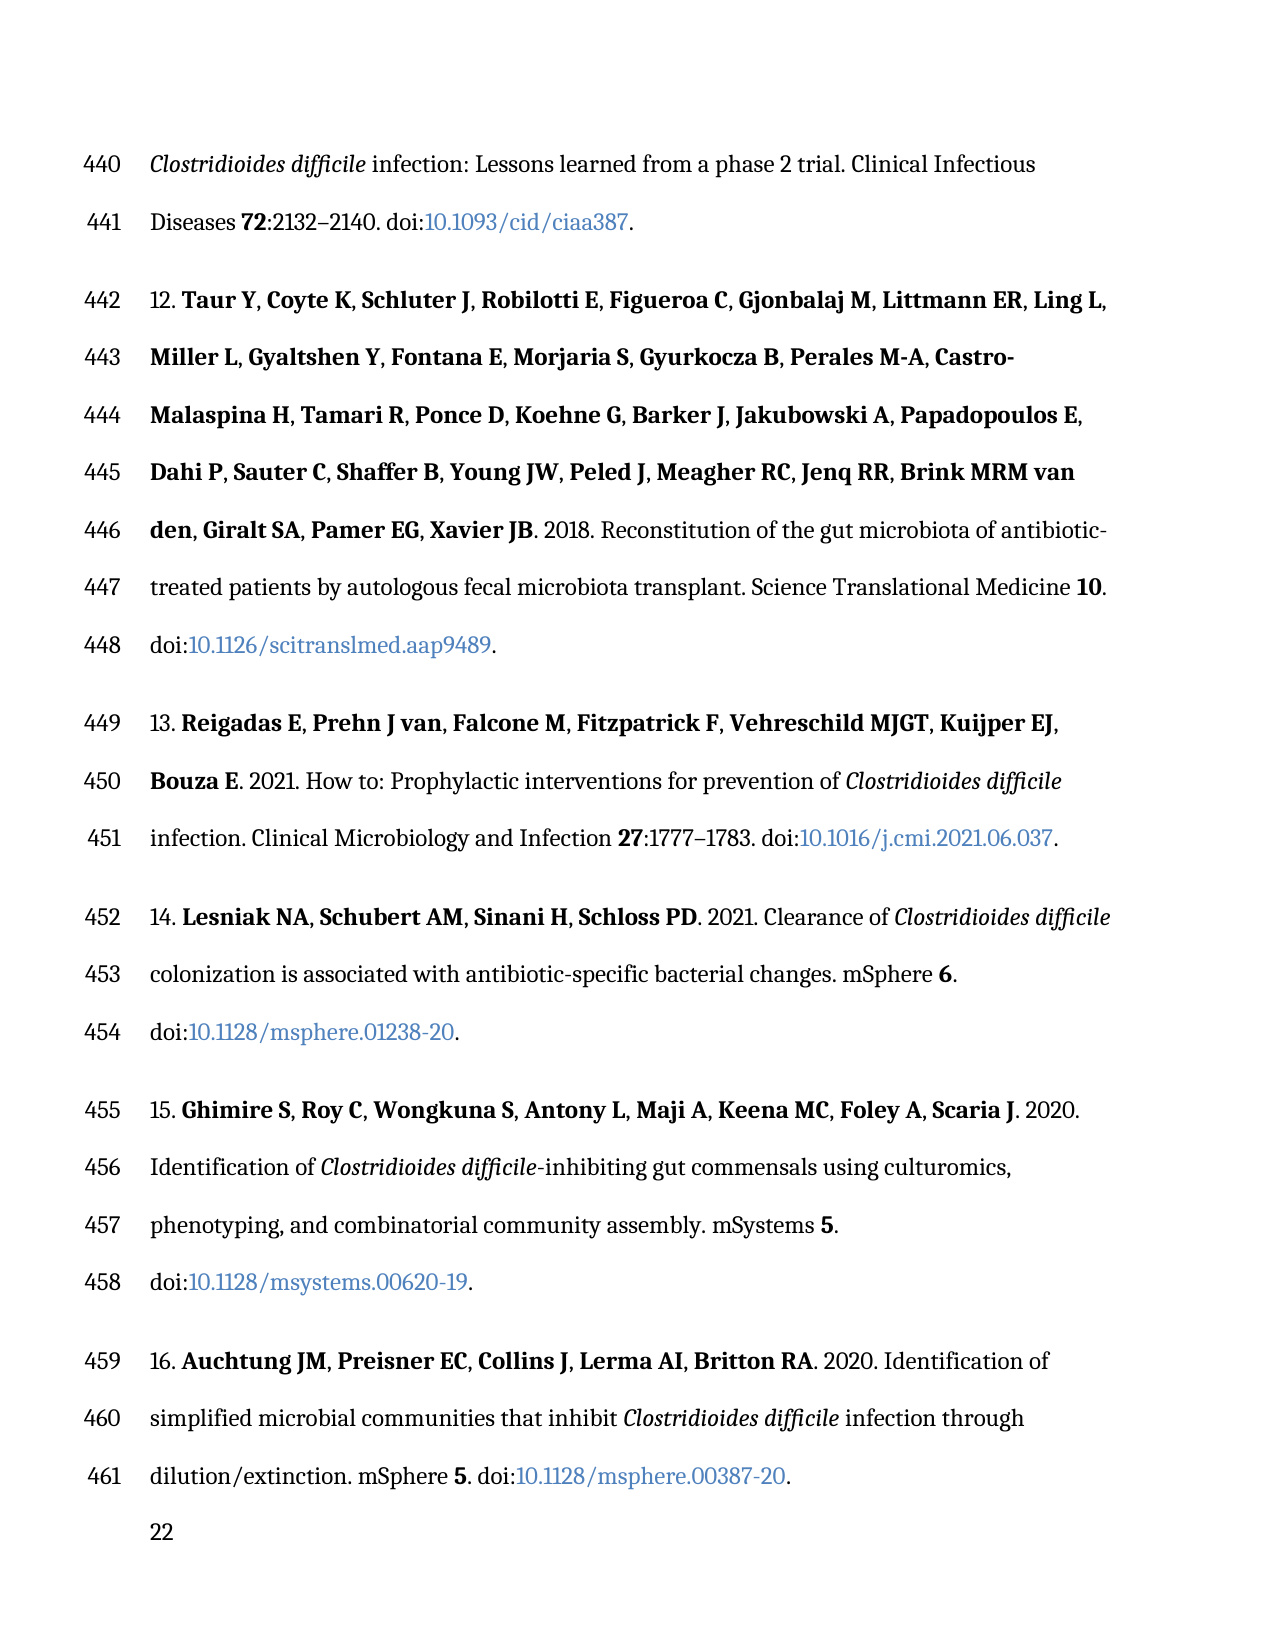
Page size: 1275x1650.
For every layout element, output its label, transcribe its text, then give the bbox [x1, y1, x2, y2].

text 12. Taur Y, Coyte K, Schluter J, Robilotti E, Figueroa C, Gjonbalaj M, Littmann ER, Ling L, Miller L, Gyaltshen Y, Fontana E, Morjaria S, Gyurkocza B, Perales M-A, Castro-Malaspina H, Tamari R, Ponce D, Koehne G, Barker J, Jakubowski A, Papadopoulos E, Dahi P, Sauter C, Shaffer B, Young JW, Peled J, Meagher RC, Jenq RR, Brink MRM van den, Giralt SA, Pamer EG, Xavier JB. 2018. Reconstitution of the gut microbiota of antibiotic-treated patients by autologous fecal microbiota transplant. Science Translational Medicine 10. doi:10.1126/scitranslmed.aap9489. [150, 286, 1125, 659]
text 13. Reigadas E, Prehn J van, Falcone M, Fitzpatrick F, Vehreschild MJGT, Kuijper EJ, Bouza E. 2021. How to: Prophylactic interventions for prevention of Clostridioides difficile infection. Clinical Microbiology and Infection 27:1777–1783. doi:10.1016/j.cmi.2021.06.037. [150, 709, 1125, 853]
text 15. Ghimire S, Roy C, Wongkuna S, Antony L, Maji A, Keena MC, Foley A, Scaria J. 2020. Identification of Clostridioides difficile-inhibiting gut commensals using culturomics, phenotyping, and combinatorial community assembly. mSystems 5. doi:10.1128/msystems.00620-19. [150, 1096, 1125, 1297]
text 16. Auchtung JM, Preisner EC, Collins J, Lerma AI, Britton RA. 2020. Identification of simplified microbial communities that inhibit Clostridioides difficile infection through dilution/extinction. mSphere 5. doi:10.1128/msphere.00387-20. [150, 1347, 1125, 1490]
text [150, 150, 1125, 236]
text 14. Lesniak NA, Schubert AM, Sinani H, Schloss PD. 2021. Clearance of Clostridioides difficile colonization is associated with antibiotic-specific bacterial changes. mSphere 6. doi:10.1128/msphere.01238-20. [150, 902, 1125, 1046]
